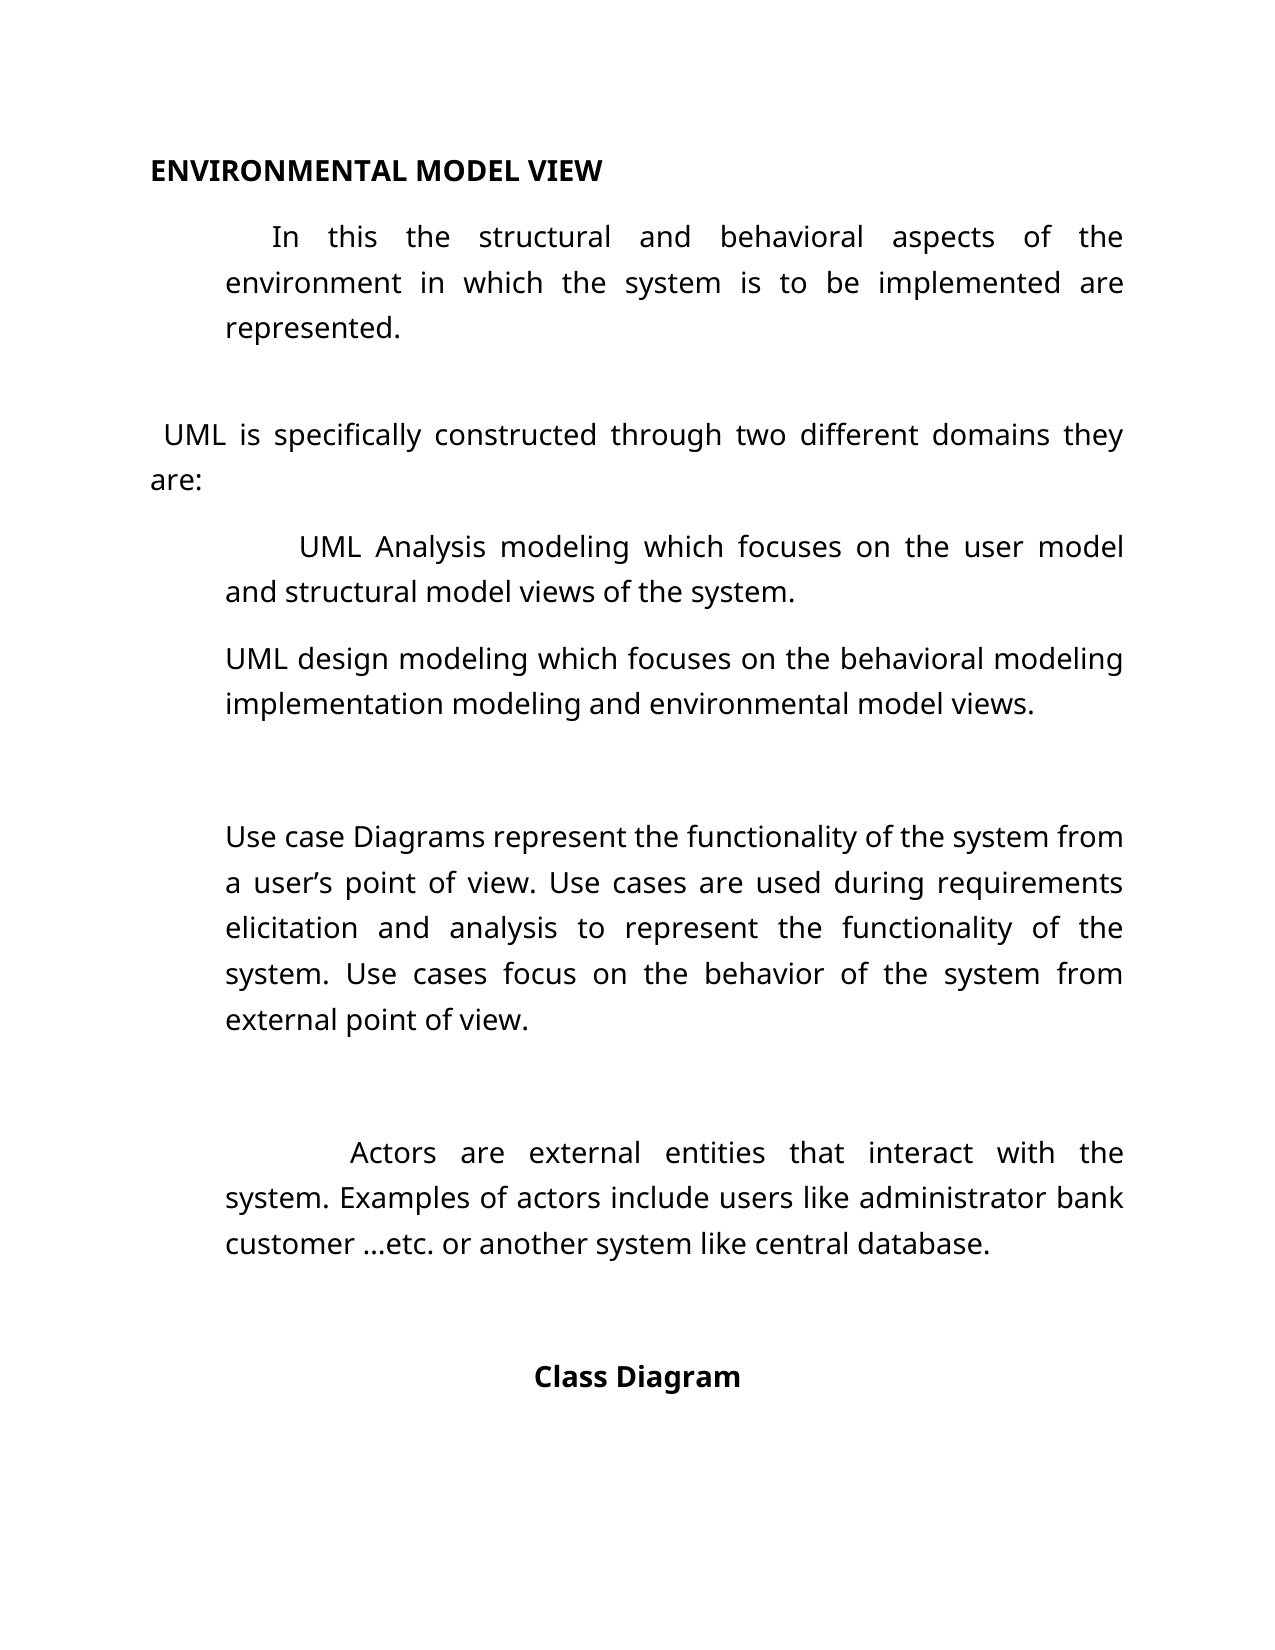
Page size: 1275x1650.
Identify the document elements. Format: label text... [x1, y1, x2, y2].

text Actors are external entities that interact with the system. Examples of actors include users like administrator bank customer …etc. or another system like central database. [225, 1132, 1125, 1263]
text Use case Diagrams represent the functionality of the system from a user’s point of view. Use cases are used during requirements elicitation and analysis to represent the functionality of the system. Use cases focus on the behavior of the system from external point of view. [225, 817, 1125, 1039]
text UML Analysis modeling which focuses on the user model and structural model views of the system. [225, 526, 1125, 611]
text UML is specifically constructed through two different domains they are: [150, 414, 1125, 499]
text ENVIRONMENTAL MODEL VIEW [150, 150, 1125, 190]
text UML design modeling which focuses on the behavioral modeling implementation modeling and environmental model views. [225, 638, 1125, 723]
text Class Diagram [150, 1356, 1125, 1396]
text In this the structural and behavioral aspects of the environment in which the system is to be implemented are represented. [225, 216, 1125, 347]
